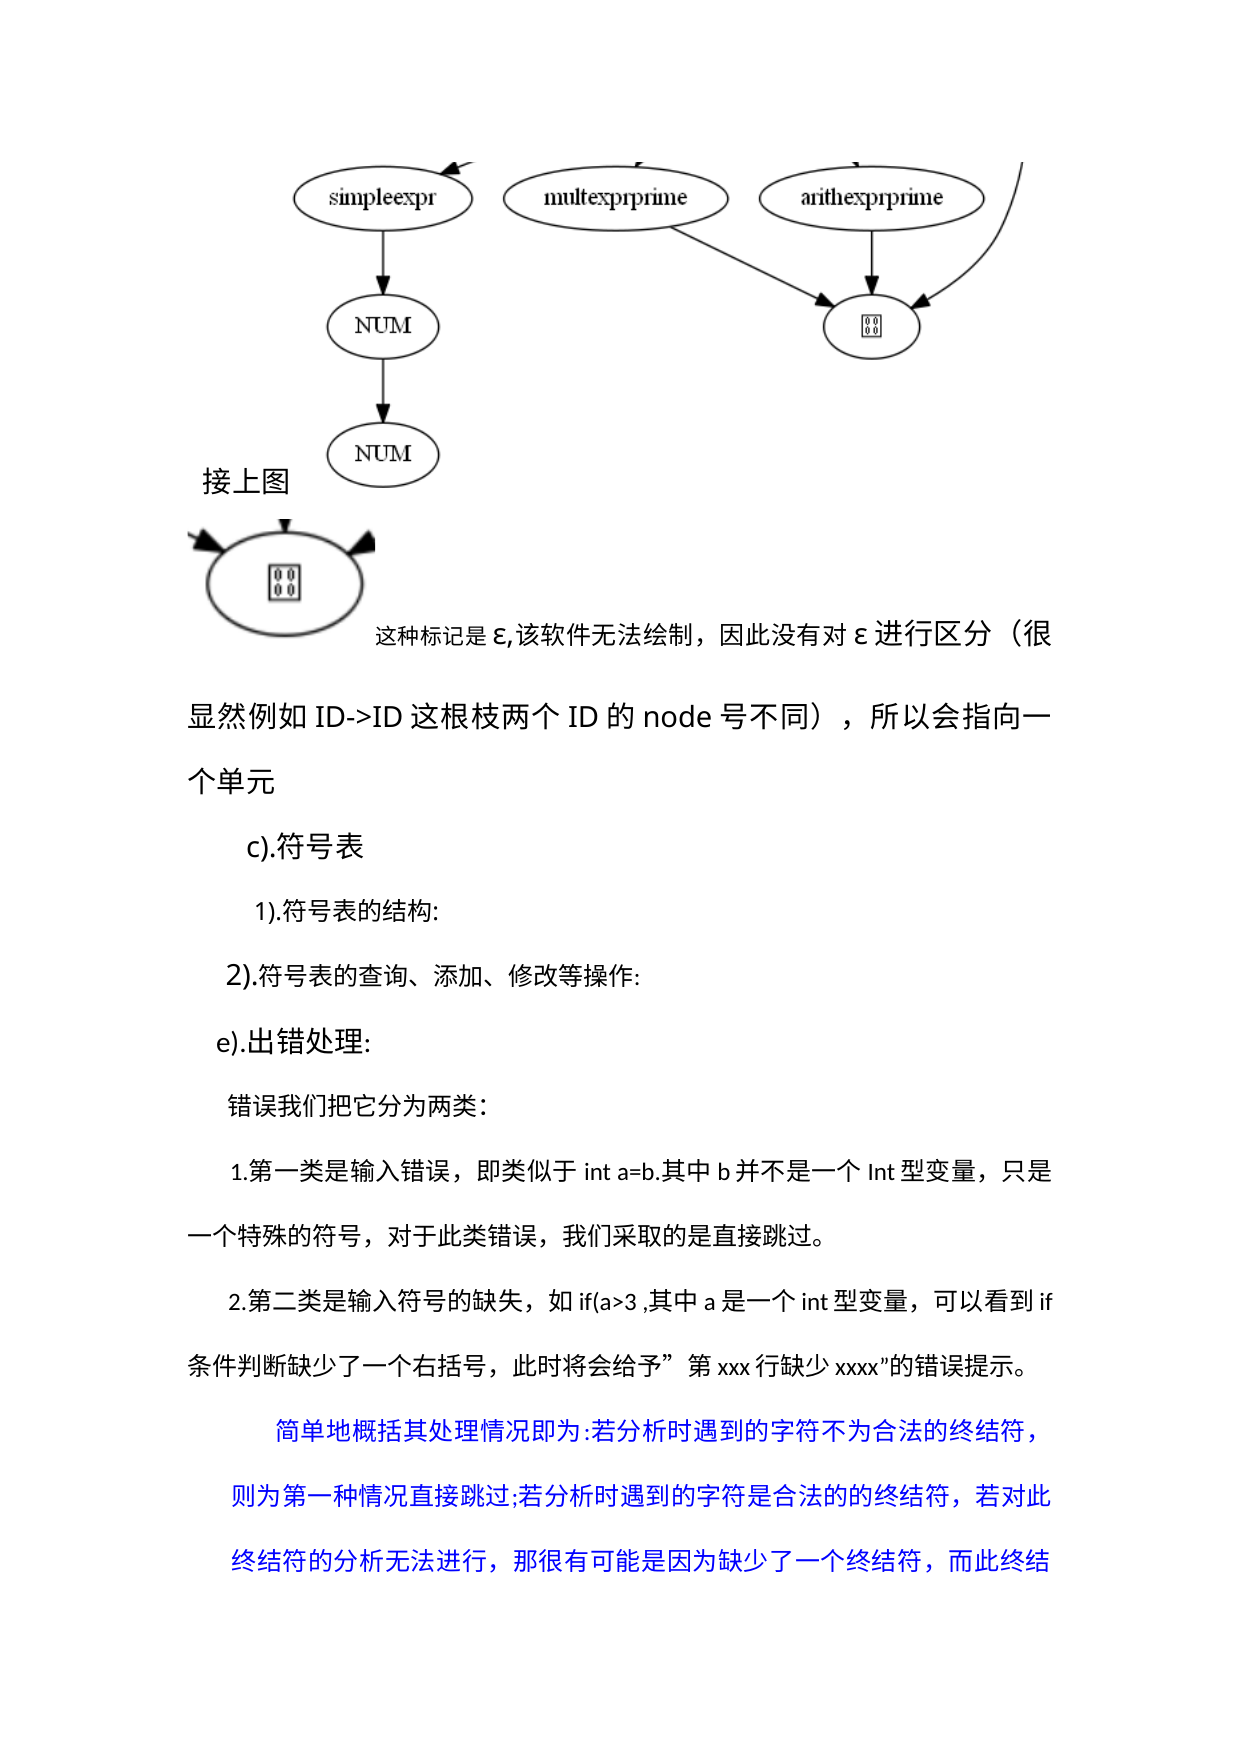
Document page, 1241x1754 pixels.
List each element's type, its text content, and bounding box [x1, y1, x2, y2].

text 2.第二类是输入符号的缺失，如if(a>3 ,其中a是一个int型变量，可以看到if条件判断缺少了一个右括号，此时将会给予”第xxx行缺少xxxx”的错误提示。 [187, 1267, 1053, 1397]
text 1).符号表的结构: [187, 877, 1053, 942]
picture [290, 162, 1031, 492]
text c).符号表 [187, 812, 1053, 877]
text 这种标记是ε,该软件无法绘制，因此没有对ε进行区分（很显然例如ID->ID这根枝两个ID的node号不同），所以会指向一个单元 [187, 519, 1053, 812]
text e).出错处理: [187, 1007, 1053, 1072]
text 错误我们把它分为两类： [187, 1072, 1053, 1137]
text 2).符号表的查询、添加、修改等操作: [187, 942, 1053, 1007]
picture [187, 519, 375, 645]
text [231, 1397, 1053, 1592]
text 1.第一类是输入错误，即类似于int a=b.其中b并不是一个Int型变量，只是一个特殊的符号，对于此类错误，我们采取的是直接跳过。 [187, 1137, 1053, 1267]
